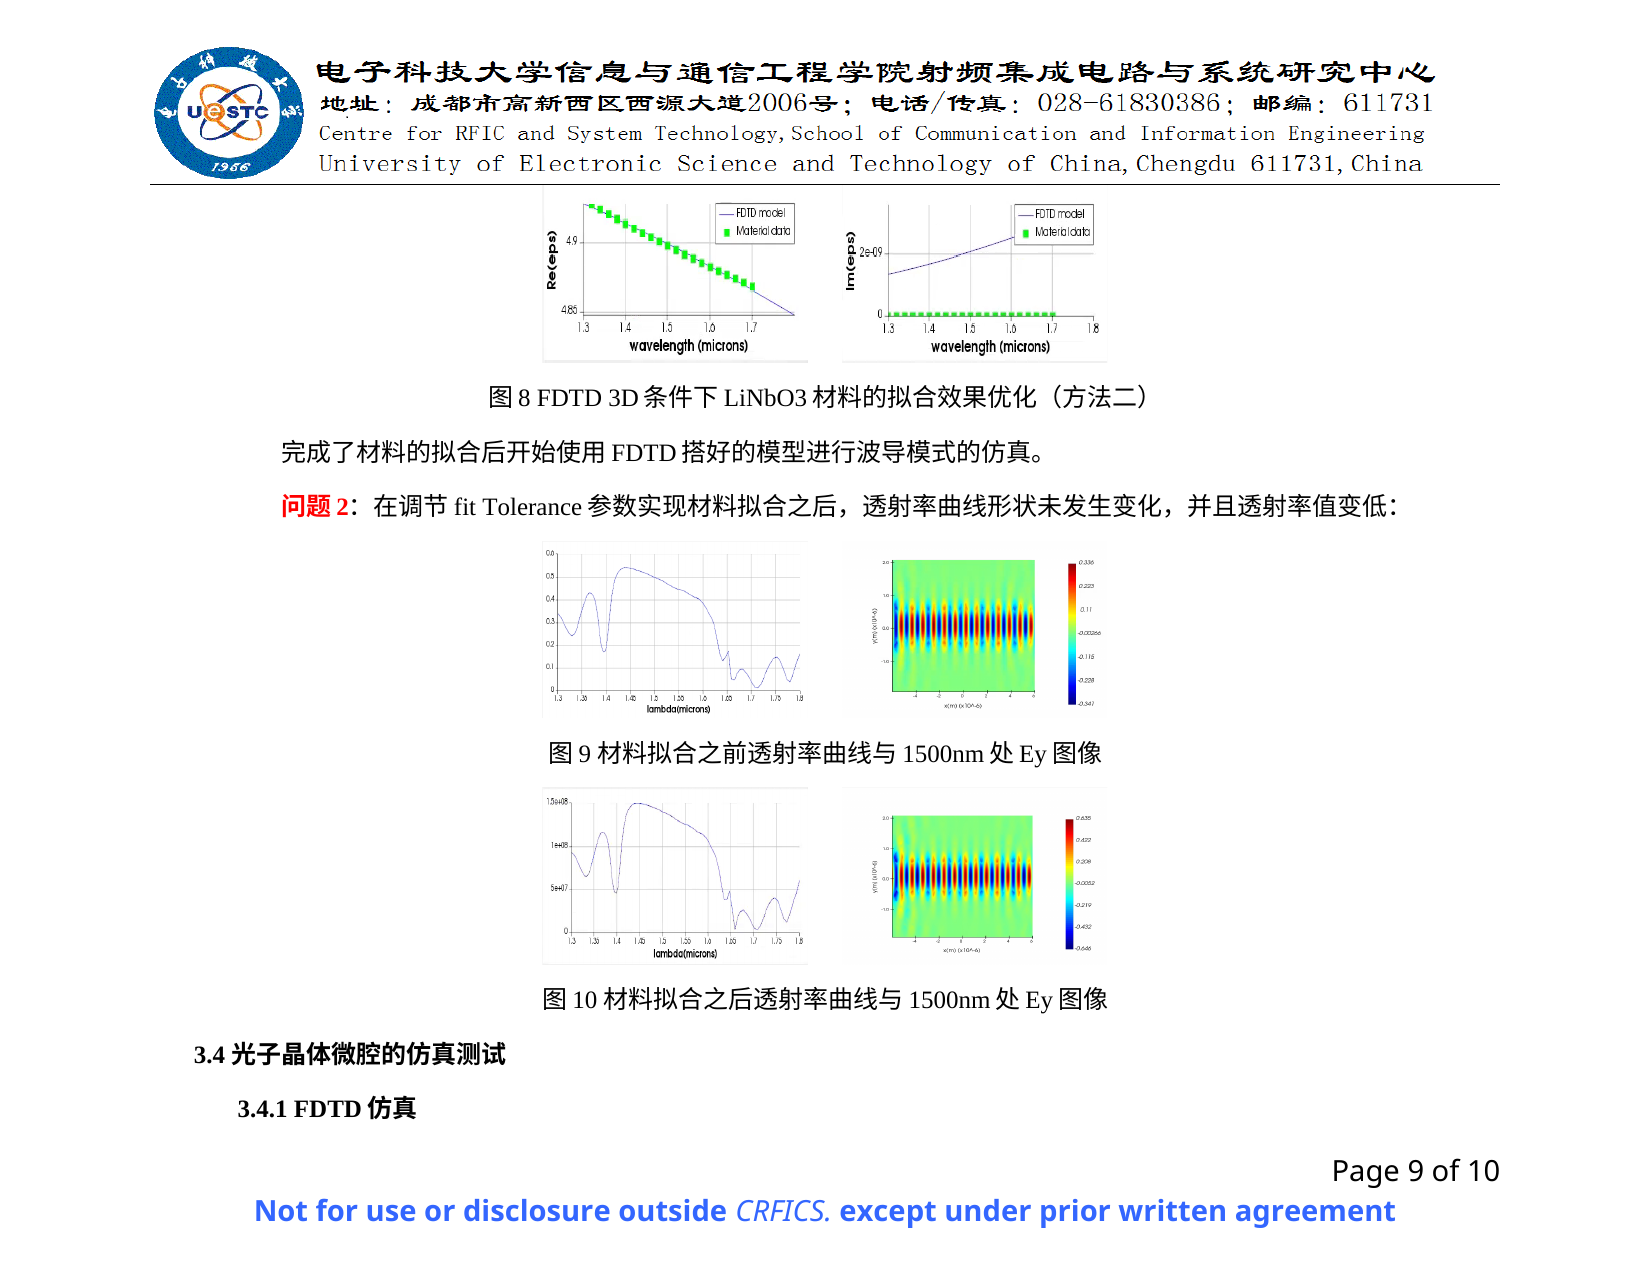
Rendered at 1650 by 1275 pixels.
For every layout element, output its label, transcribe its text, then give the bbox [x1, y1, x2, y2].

list 3.4 光子晶体微腔的仿真测试 [150, 1034, 1500, 1071]
picture [842, 541, 1108, 718]
list 图10 材料拟合之后透射率曲线与1500nm处Ey图像 [150, 980, 1500, 1016]
picture [542, 541, 808, 718]
picture [150, 44, 1446, 182]
picture [542, 787, 808, 965]
list 图8 FDTD 3D条件下LiNbO3材料的拟合效果优化（方法二） [150, 378, 1500, 414]
list 3.4.1 FDTD仿真 [194, 1089, 1500, 1125]
picture [842, 185, 1108, 363]
list 问题2：在调节fit Tolerance参数实现材料拟合之后，透射率曲线形状未发生变化，并且透射率值变低： [237, 487, 1500, 523]
picture [542, 185, 808, 363]
picture [842, 787, 1108, 965]
list 图9 材料拟合之前透射率曲线与1500nm处Ey图像 [150, 733, 1500, 769]
list 完成了材料的拟合后开始使用FDTD搭好的模型进行波导模式的仿真。 [237, 432, 1500, 468]
